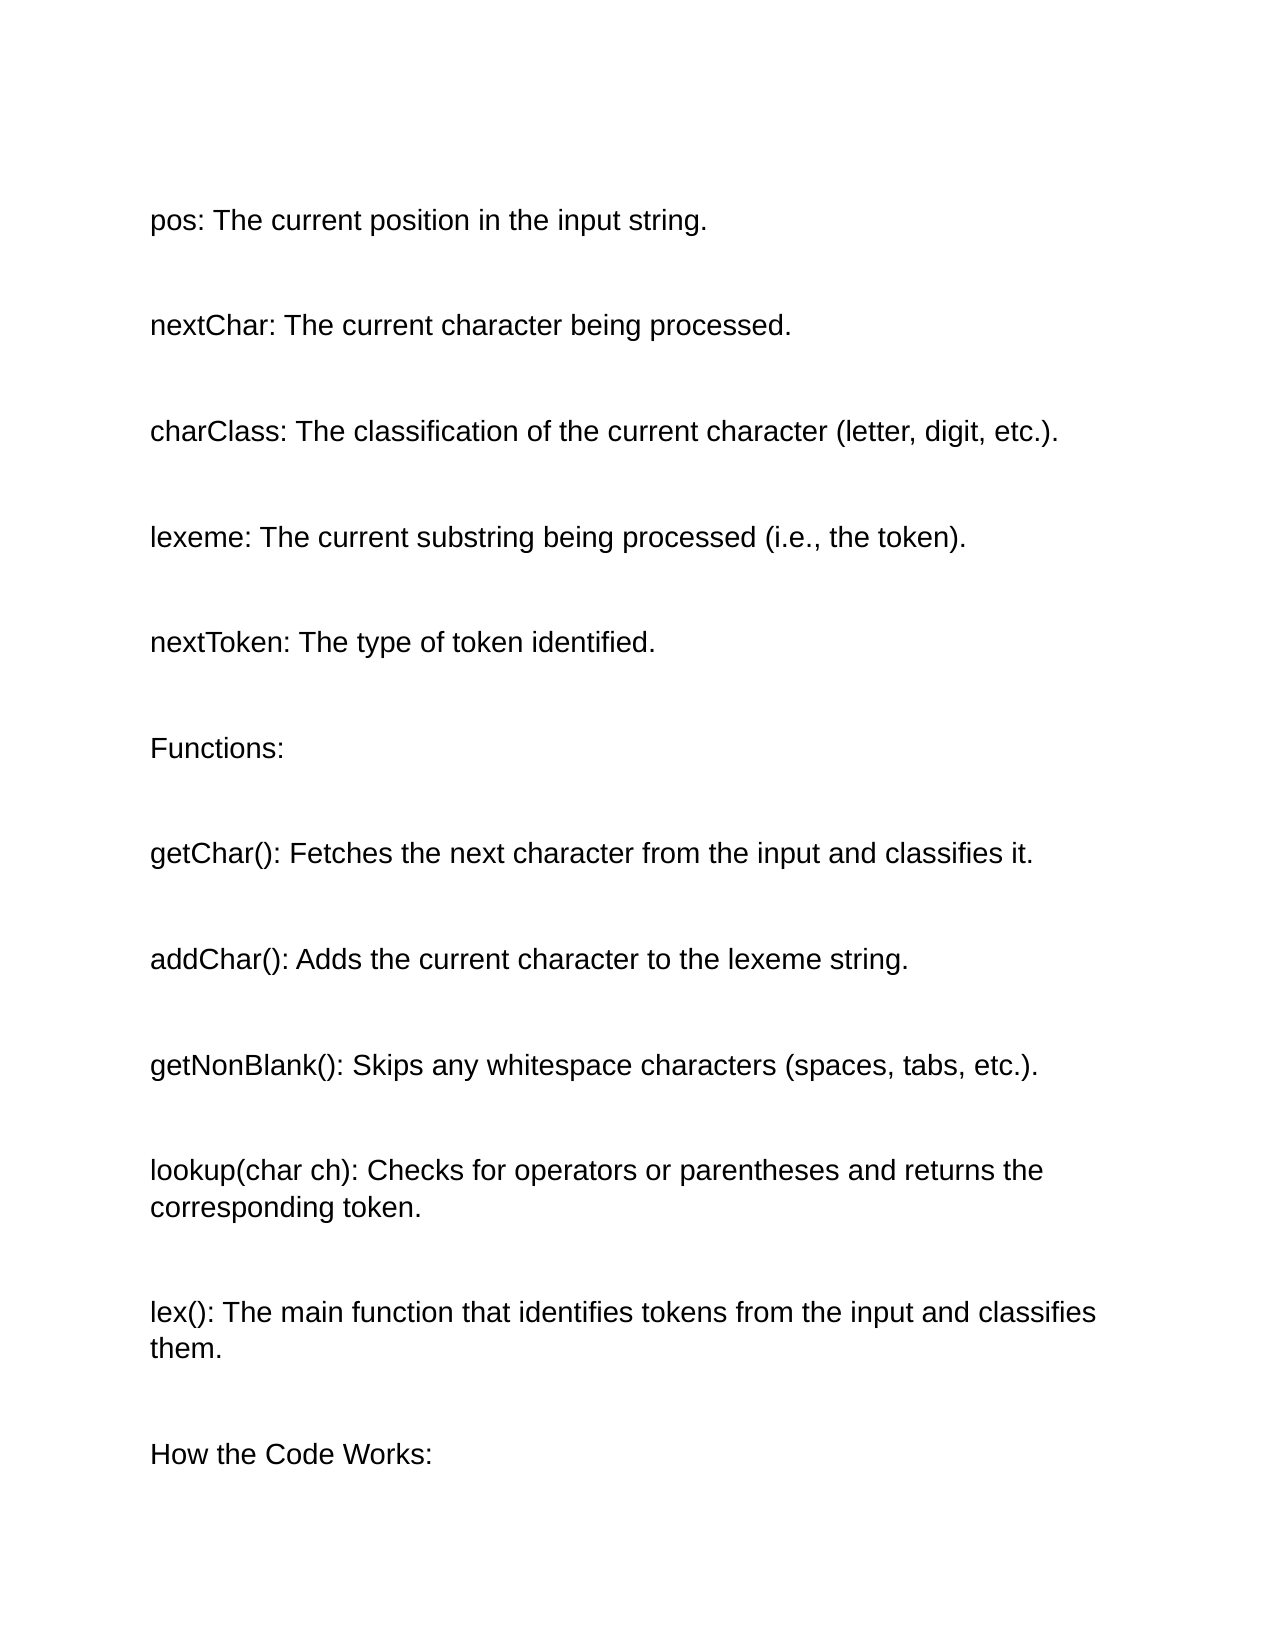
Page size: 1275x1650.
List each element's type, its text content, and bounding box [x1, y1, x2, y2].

text addChar(): Adds the current character to the lexeme string. [150, 942, 1125, 976]
text lexeme: The current substring being processed (i.e., the token). [150, 520, 1125, 553]
text pos: The current position in the input string. [150, 203, 1125, 236]
text getChar(): Fetches the next character from the input and classifies it. [150, 837, 1125, 870]
text Functions: [150, 731, 1125, 764]
text lex(): The main function that identifies tokens from the input and classifies them. [150, 1295, 1125, 1365]
text lookup(char ch): Checks for operators or parentheses and returns the corresponding token. [150, 1153, 1125, 1223]
text nextChar: The current character being processed. [150, 308, 1125, 342]
text nextToken: The type of token identified. [150, 625, 1125, 659]
text charClass: The classification of the current character (letter, digit, etc.). [150, 414, 1125, 448]
text How the Code Works: [150, 1437, 1125, 1471]
text getNonBlank(): Skips any whitespace characters (spaces, tabs, etc.). [150, 1048, 1125, 1081]
